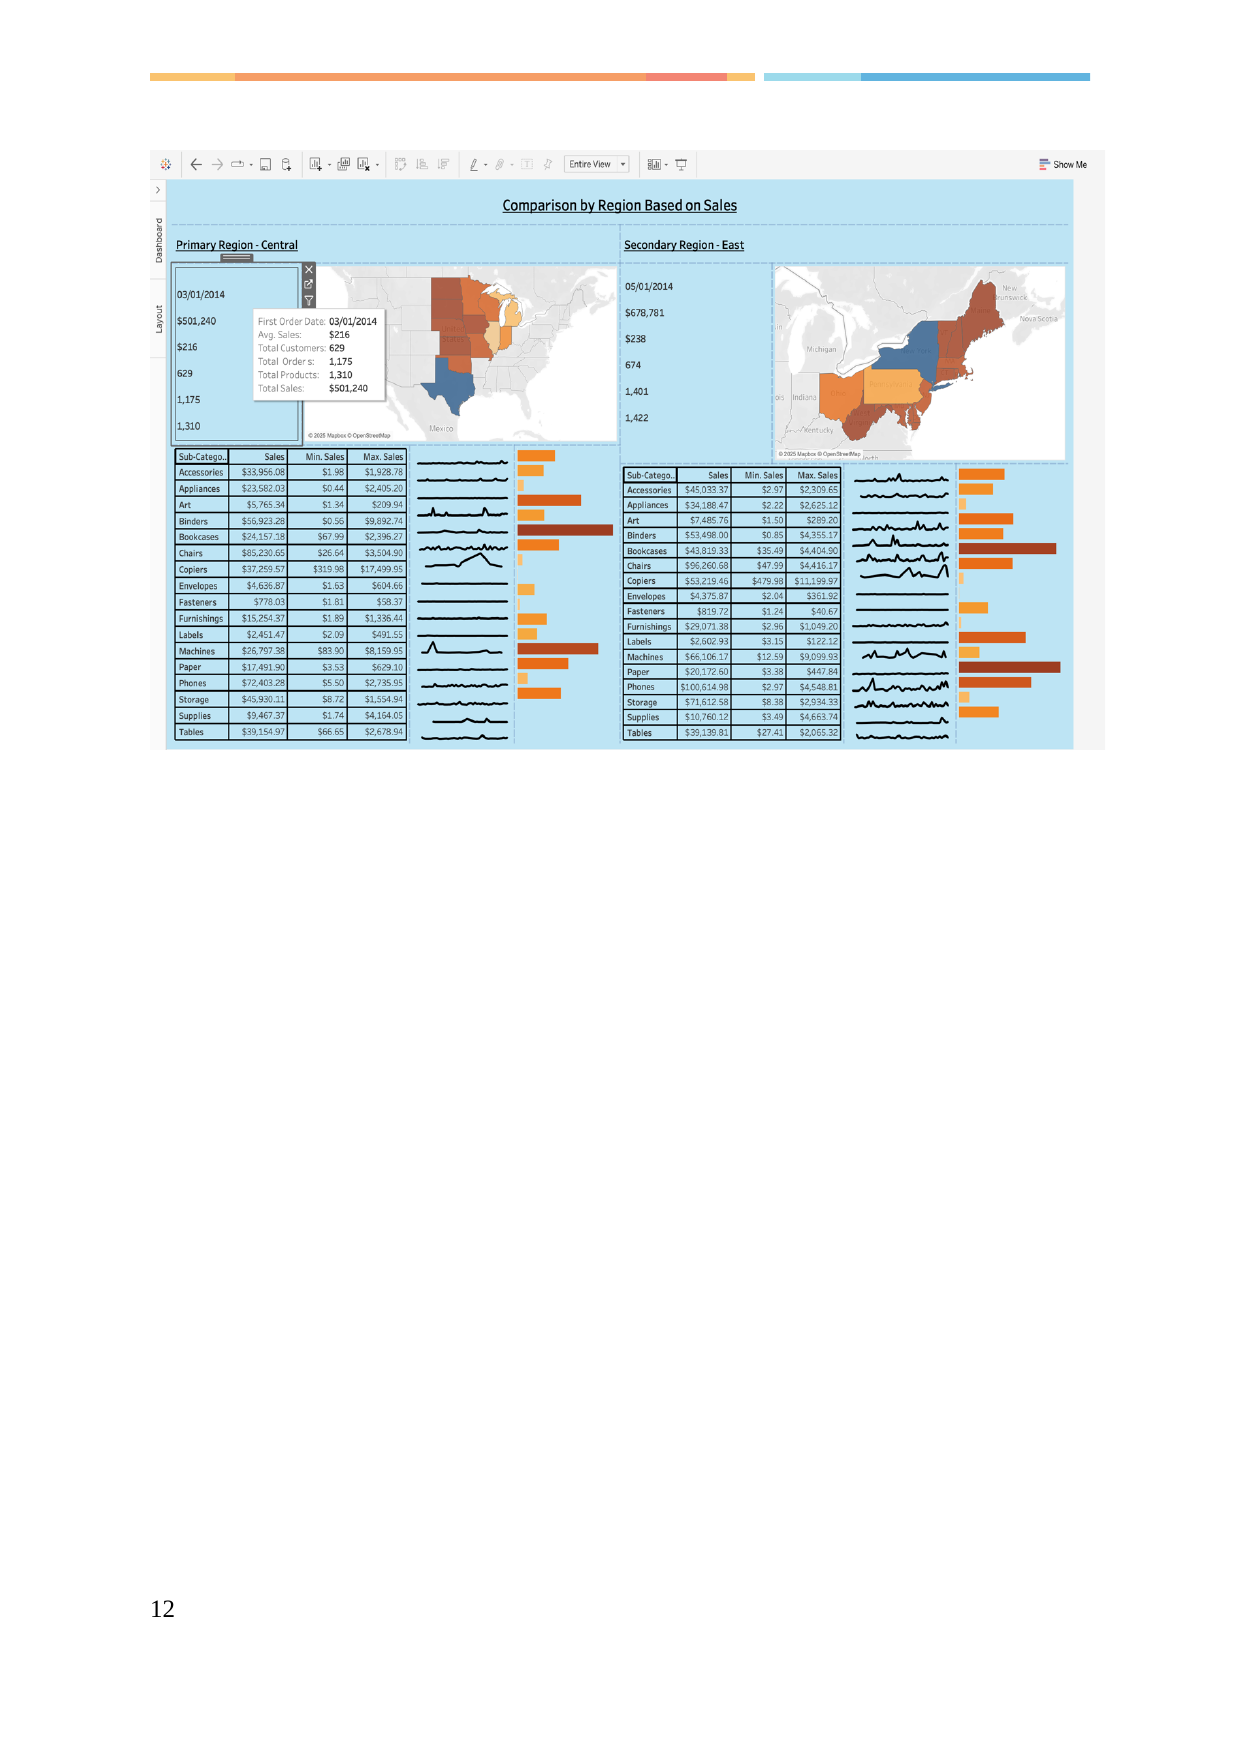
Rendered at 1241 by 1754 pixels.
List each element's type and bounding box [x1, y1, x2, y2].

picture [150, 150, 1106, 750]
picture [150, 73, 1091, 81]
